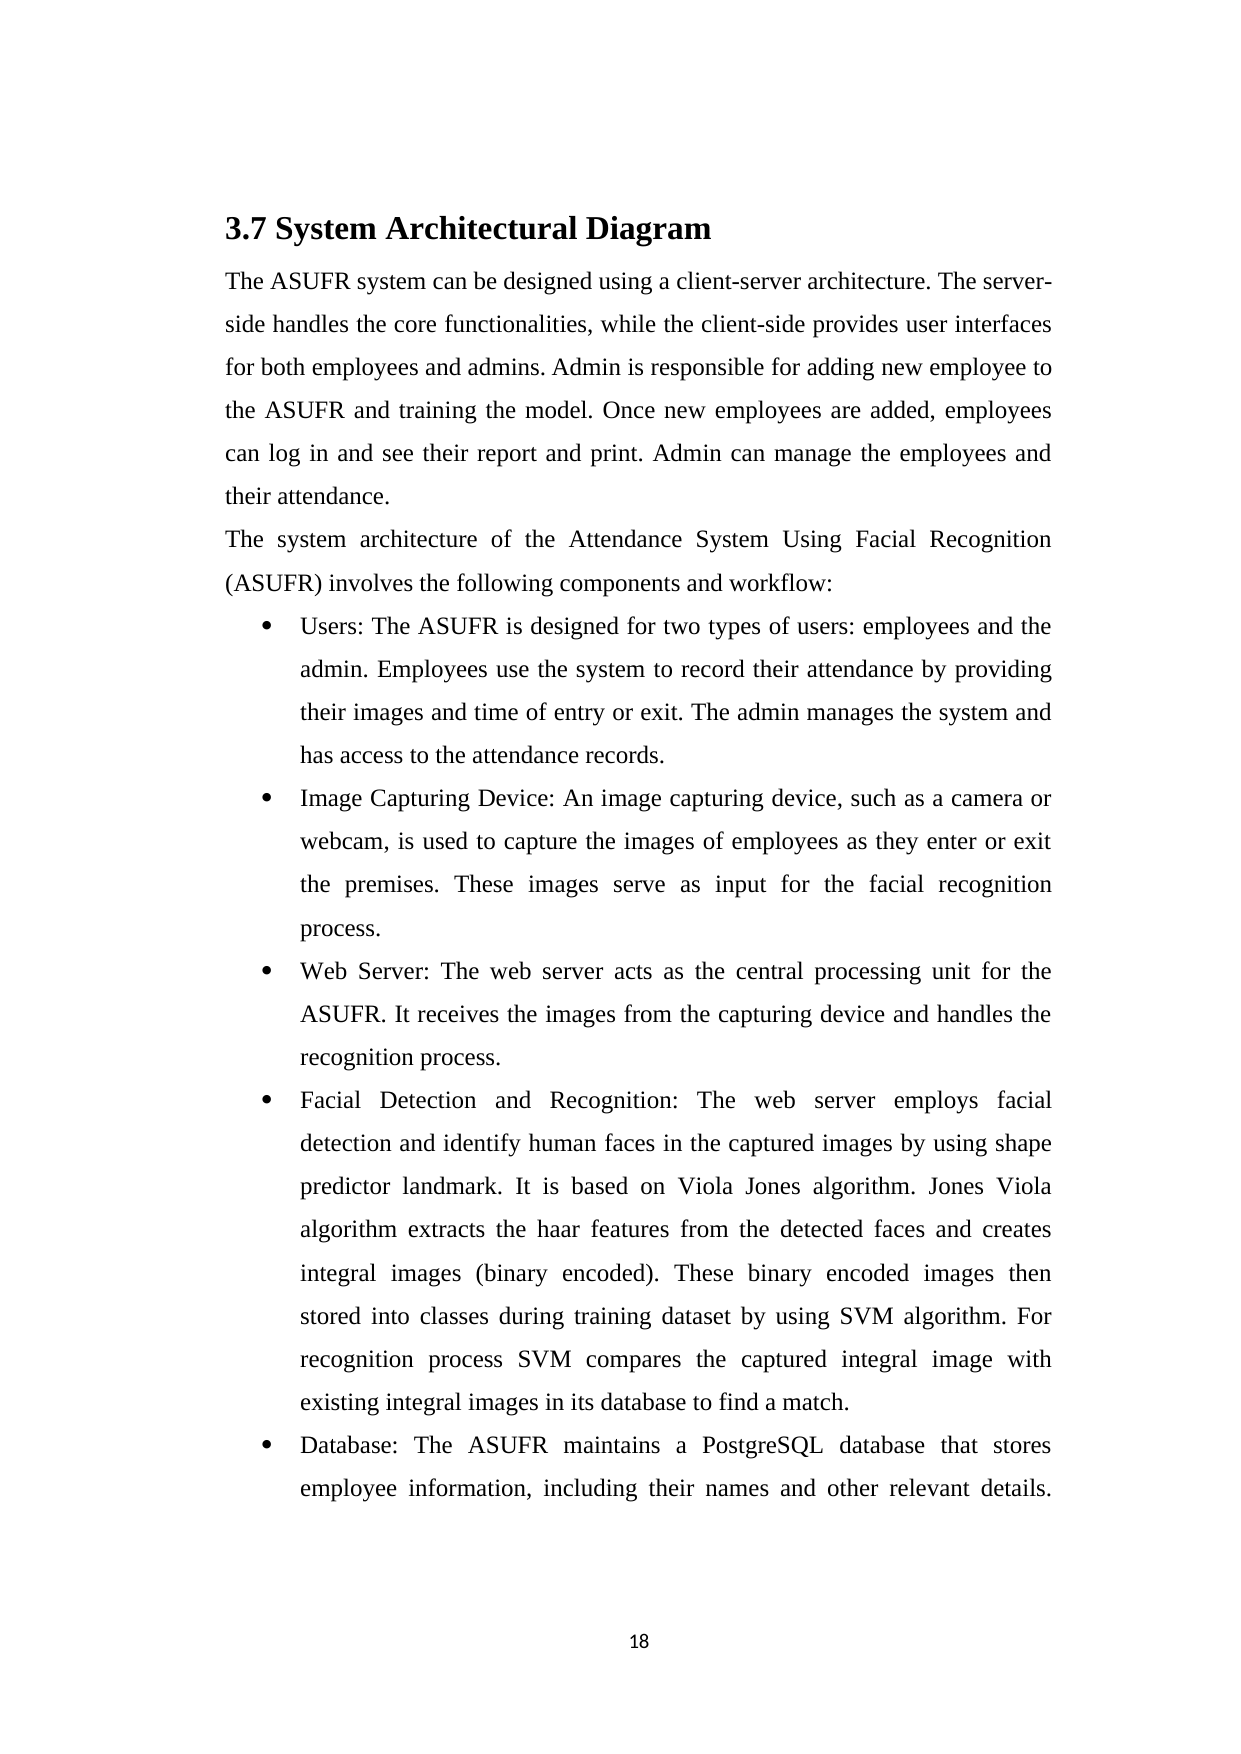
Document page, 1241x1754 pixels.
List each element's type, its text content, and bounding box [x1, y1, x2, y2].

list Image Capturing Device: An image capturing device, such as a camera or webcam, is used to capture the images of employees as they enter or exit the premises. These images serve as input for the facial recognition process. [262, 783, 1053, 941]
list Web Server: The web server acts as the central processing unit for the ASUFR. It receives the images from the capturing device and handles the recognition process. [262, 956, 1053, 1071]
list Facial Detection and Recognition: The web server employs facial detection and identify human faces in the captured images by using shape predictor landmark. It is based on Viola Jones algorithm. Jones Viola algorithm extracts the haar features from the detected faces and creates integral images (binary encoded). These binary encoded images then stored into classes during training dataset by using SVM algorithm. For recognition process SVM compares the captured integral image with existing integral images in its database to find a match. [262, 1085, 1053, 1416]
list Users: The ASUFR is designed for two types of users: employees and the admin. Employees use the system to record their attendance by providing their images and time of entry or exit. The admin manages the system and has access to the attendance records. [262, 611, 1053, 769]
text The system architecture of the Attendance System Using Facial Recognition (ASUFR) involves the following components and workflow: [225, 524, 1053, 596]
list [262, 1430, 1053, 1502]
subtitle 3.7 System Architectural Diagram [225, 208, 1053, 247]
text The ASUFR system can be designed using a client-server architecture. The server-side handles the core functionalities, while the client-side provides user interfaces for both employees and admins. Admin is responsible for adding new employee to the ASUFR and training the model. Once new employees are added, employees can log in and see their report and print. Admin can manage the employees and their attendance. [225, 266, 1053, 510]
